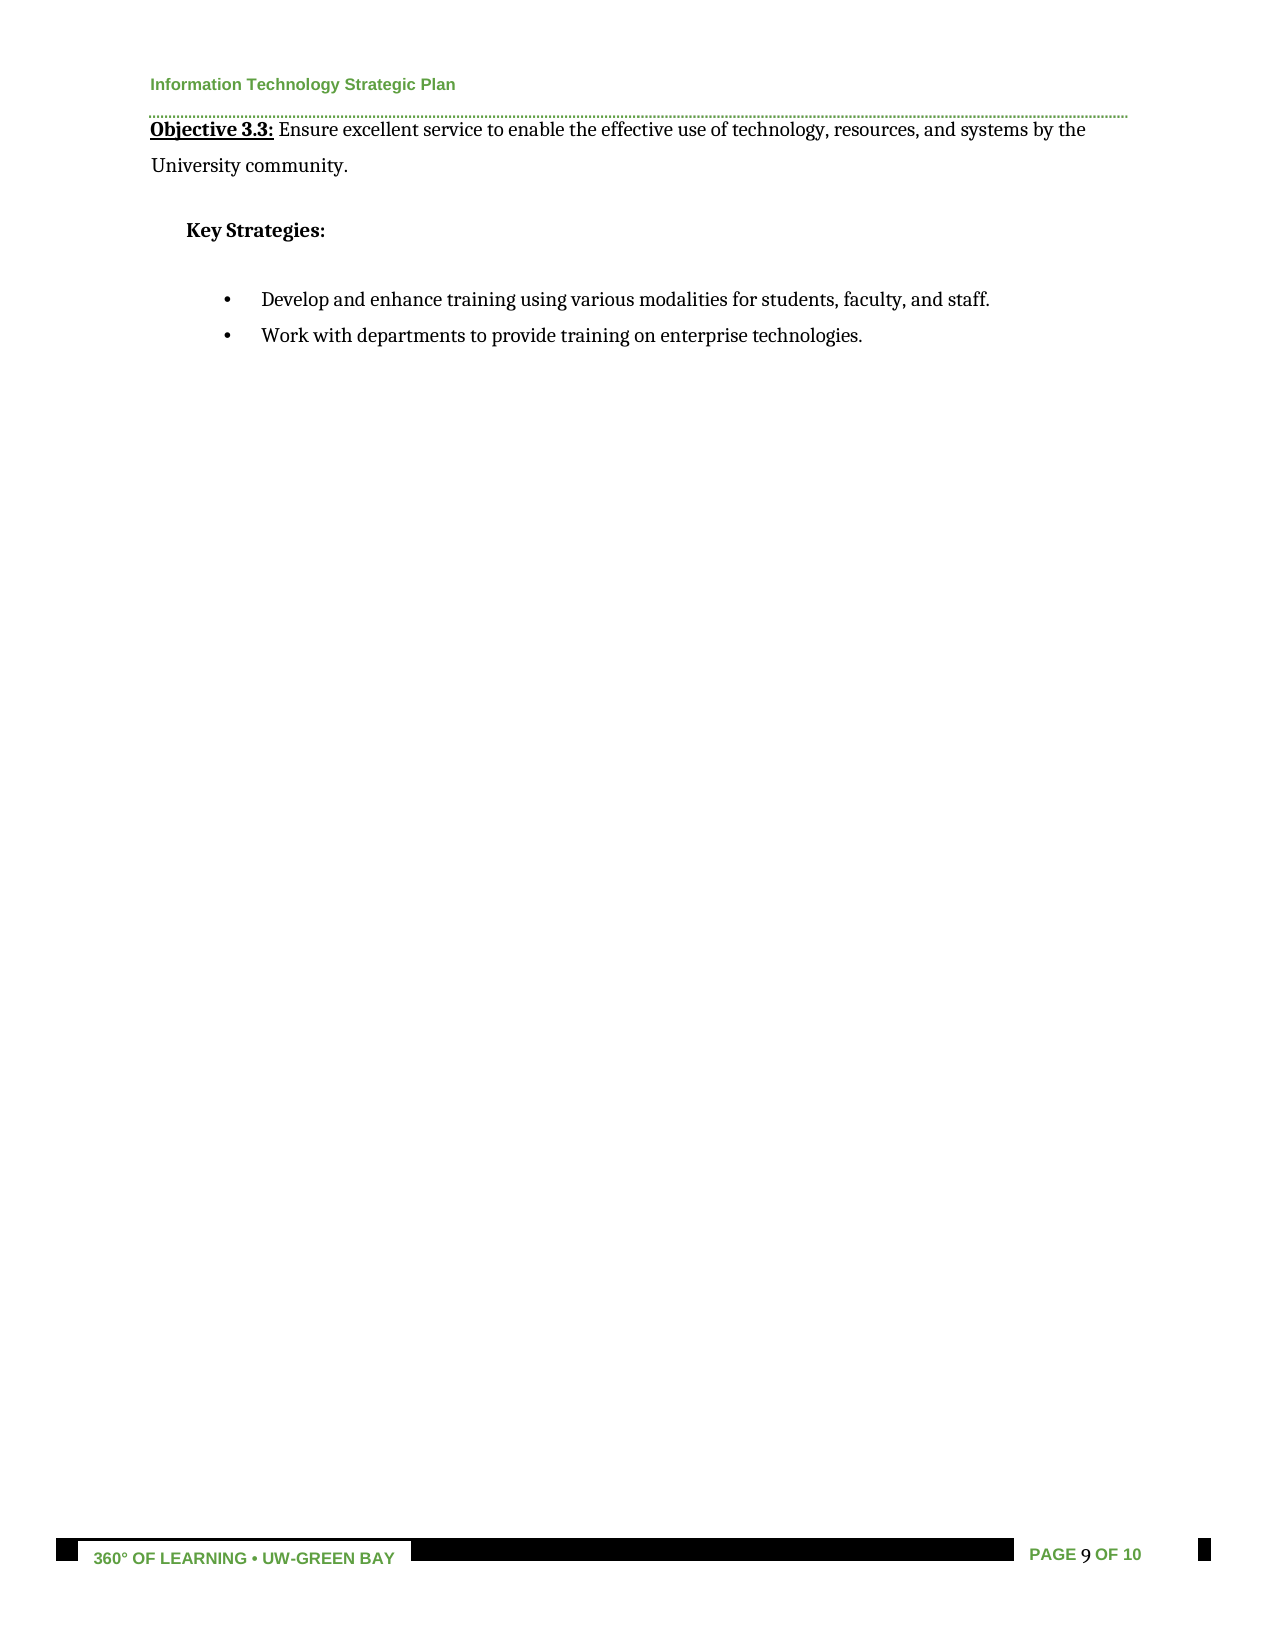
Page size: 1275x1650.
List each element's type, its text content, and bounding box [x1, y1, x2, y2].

list Develop and enhance training using various modalities for students, faculty, and staff. [224, 286, 1124, 311]
text Objective 3.3: Ensure excellent service to enable the effective use of technology, resources, and systems by the University community. [150, 118, 1124, 177]
text Key Strategies: [186, 218, 1124, 242]
list Work with departments to provide training on enterprise technologies. [224, 323, 1124, 347]
